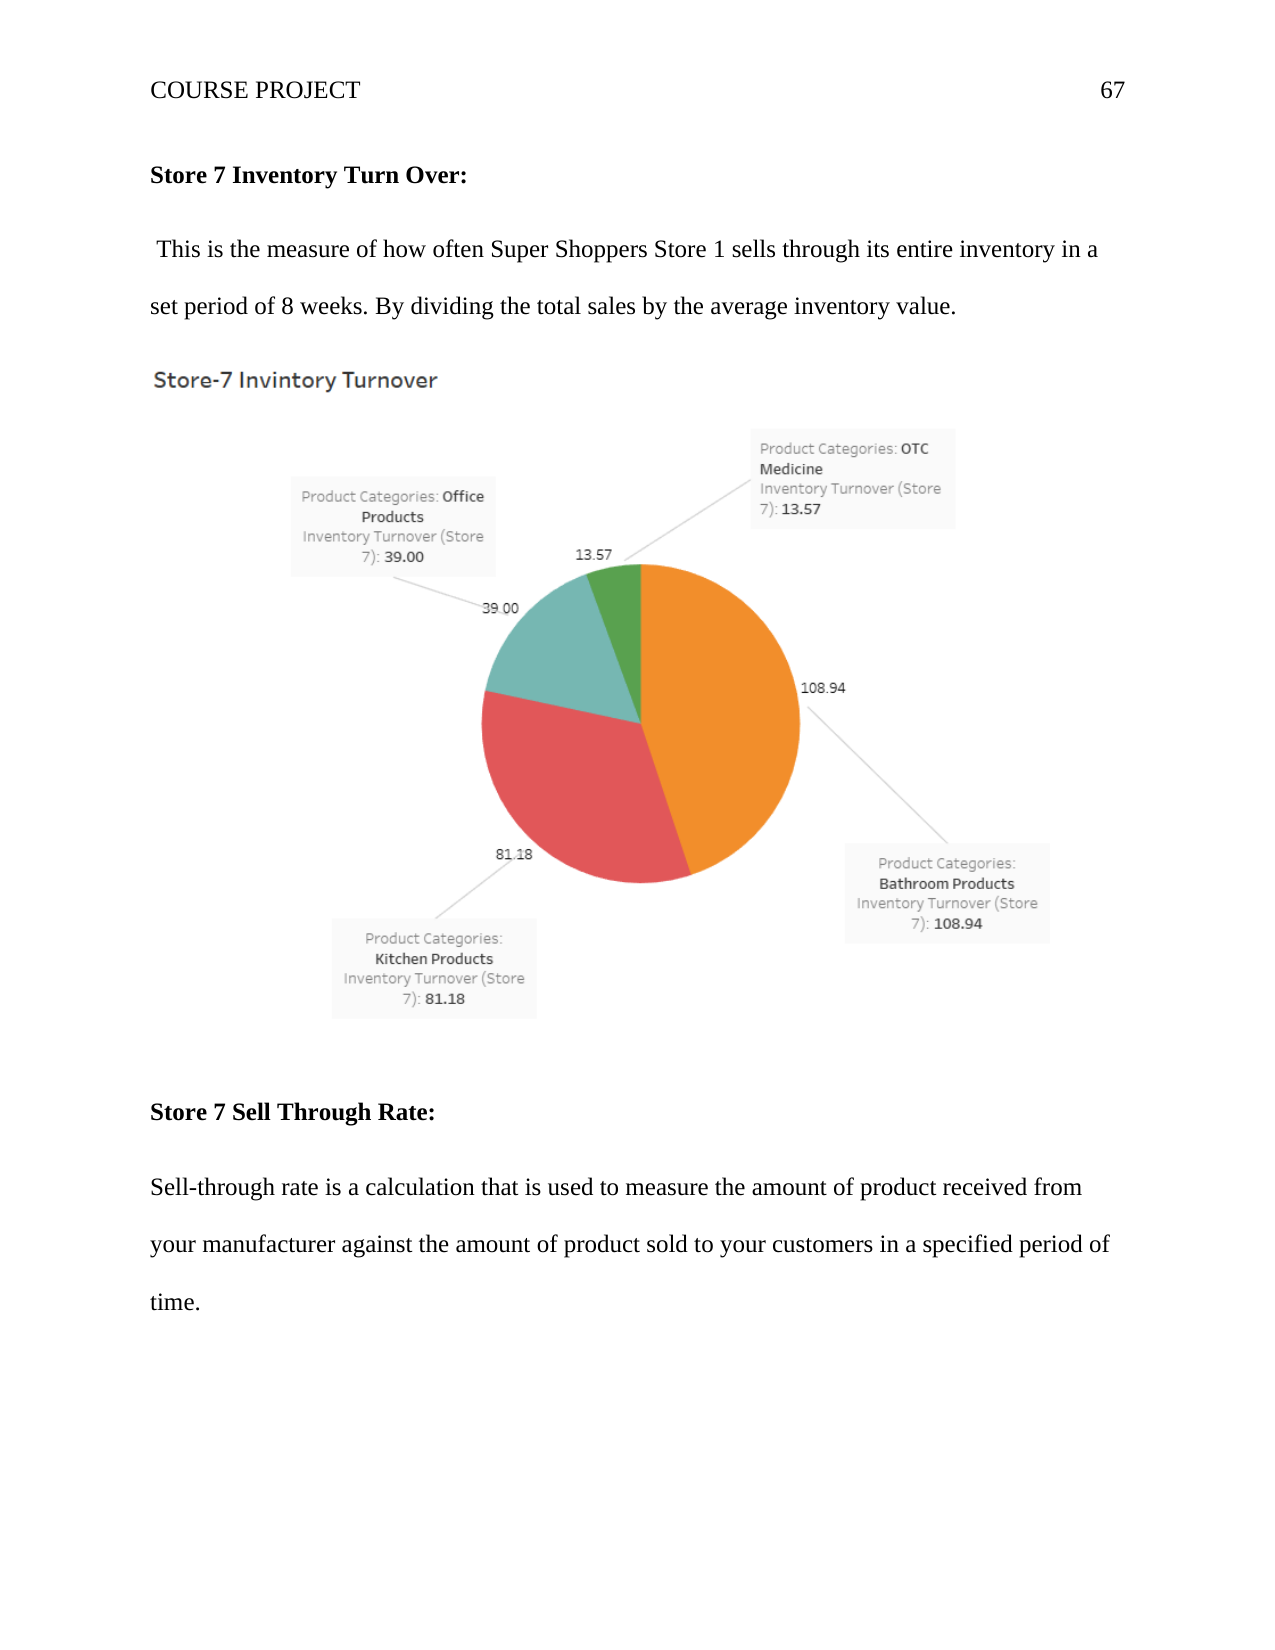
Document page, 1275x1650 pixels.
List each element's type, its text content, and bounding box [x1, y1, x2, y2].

picture [150, 365, 1125, 1053]
text Sell-through rate is a calculation that is used to measure the amount of product received from your manufacturer against the amount of product sold to your customers in a specified period of time. [150, 1172, 1125, 1315]
text This is the measure of how often Super Shoppers Store 1 sells through its entire inventory in a set period of 8 weeks. By dividing the total sales by the average inventory value. [150, 234, 1125, 320]
text Store 7 Sell Through Rate: [150, 1097, 1125, 1126]
text Store 7 Inventory Turn Over: [150, 160, 1125, 188]
